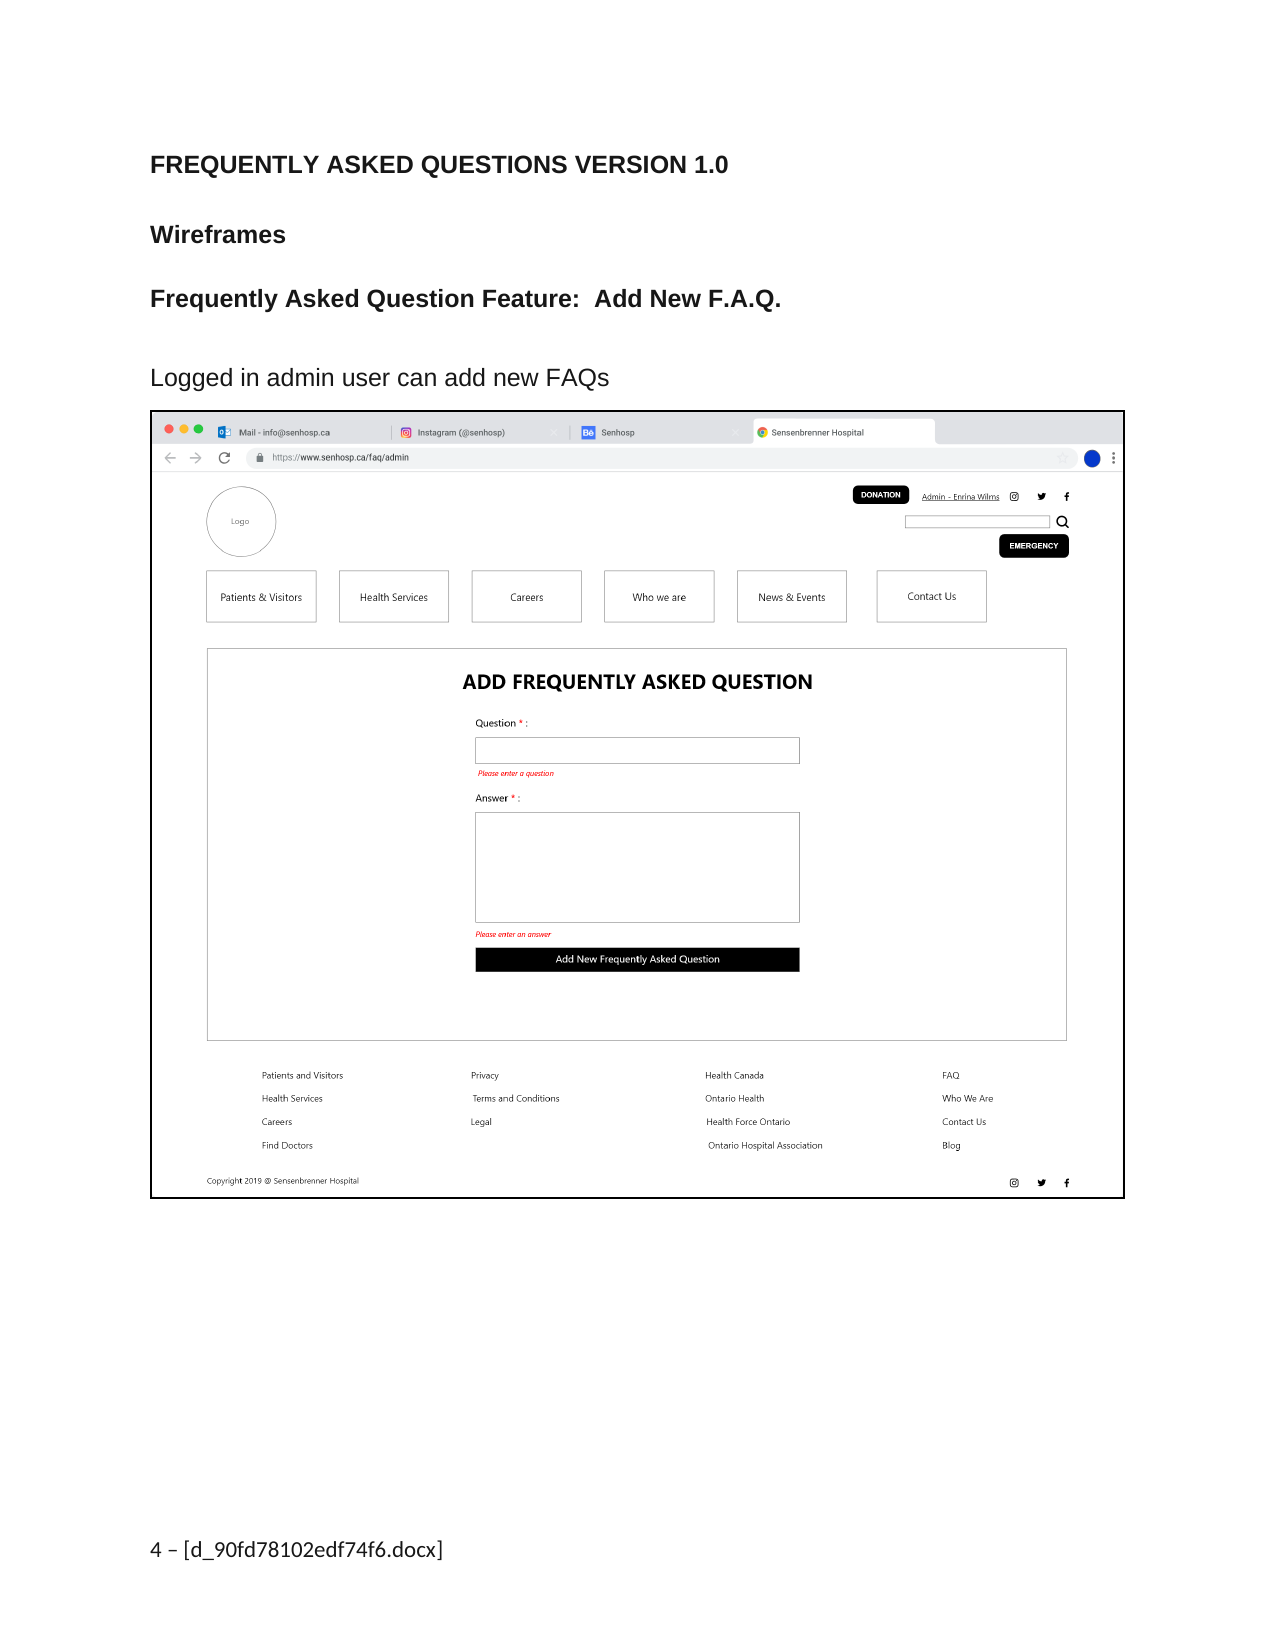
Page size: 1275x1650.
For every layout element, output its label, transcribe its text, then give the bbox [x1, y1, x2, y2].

subtitle FREQUENTLY ASKED QUESTIONS VERSION 1.0 [150, 150, 1125, 179]
text Logged in admin user can add new FAQs [150, 363, 1125, 392]
subtitle Frequently Asked Question Feature: Add New F.A.Q. [150, 284, 1125, 313]
subtitle Wireframes [150, 220, 1125, 249]
picture [152, 412, 1123, 1197]
